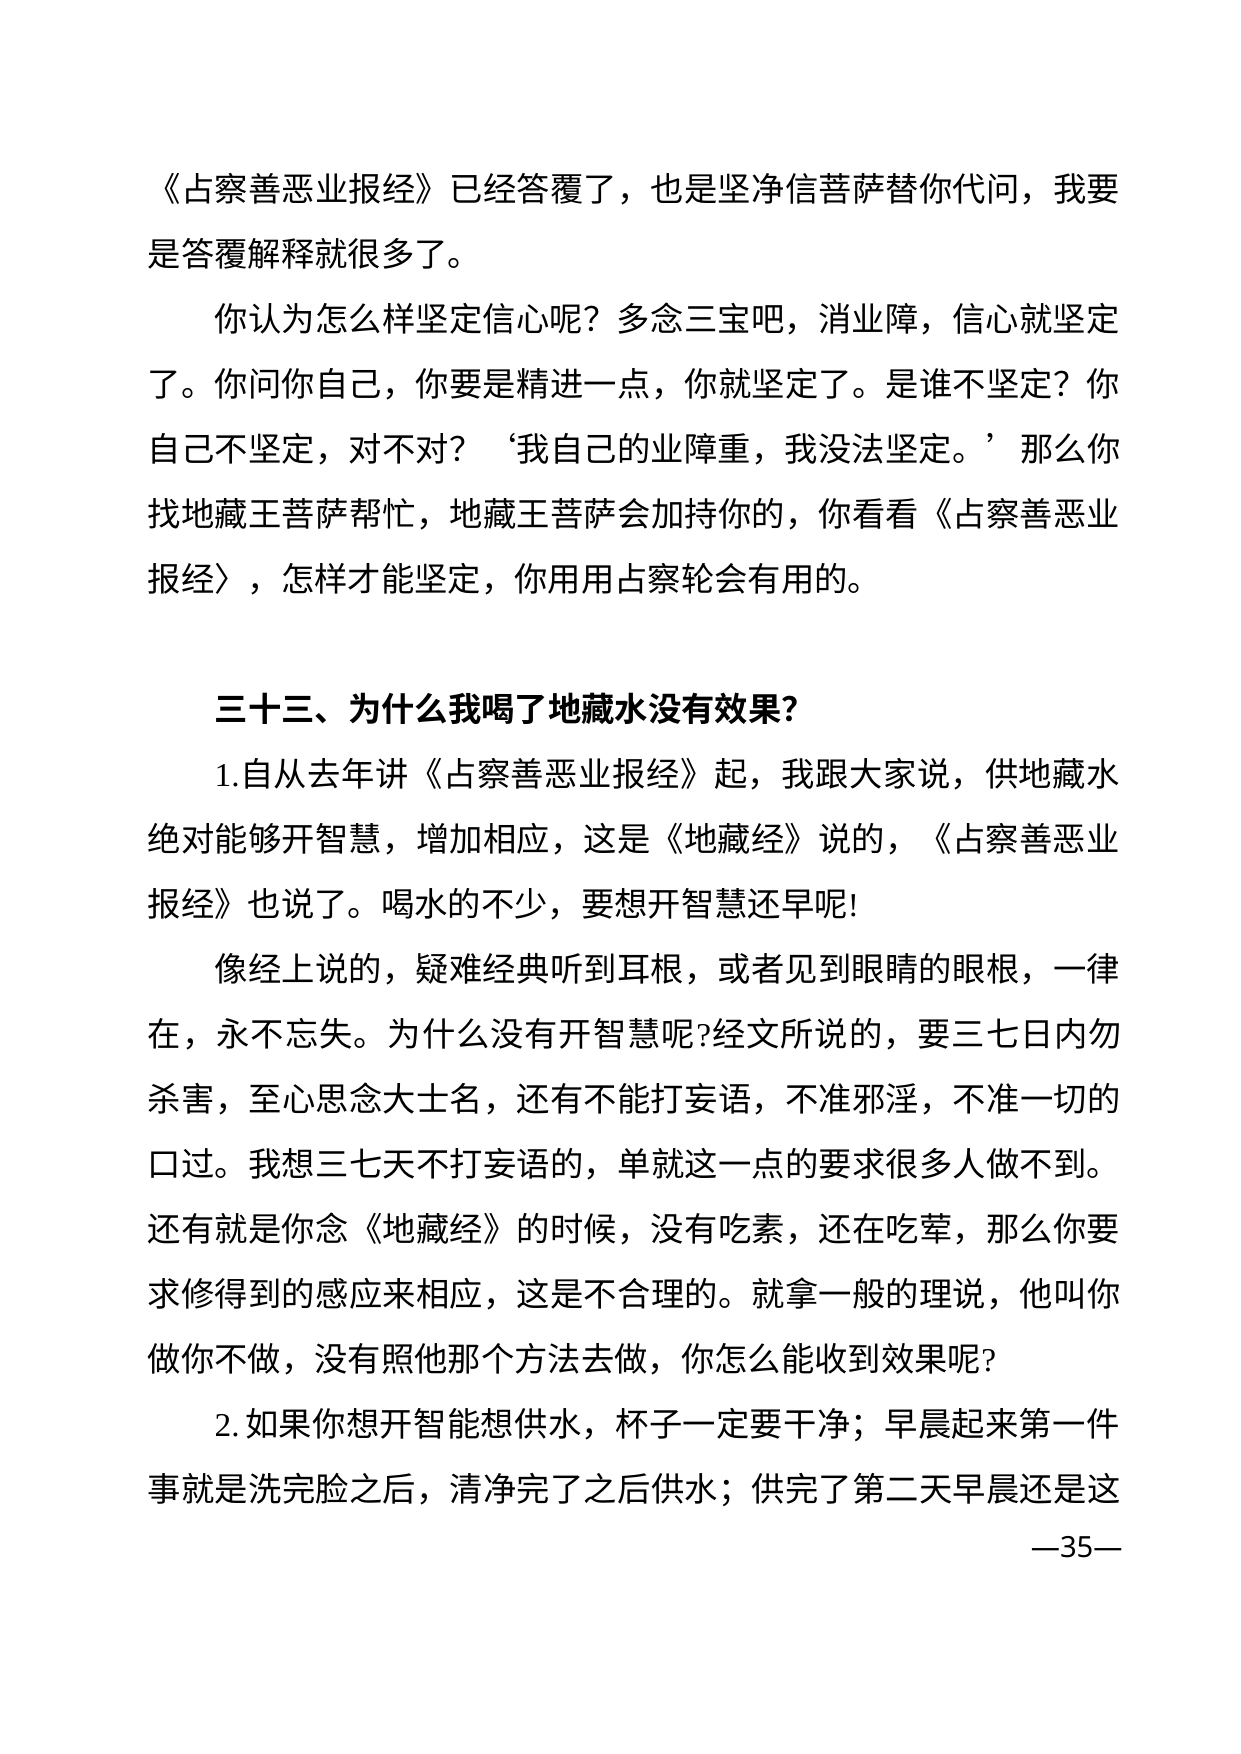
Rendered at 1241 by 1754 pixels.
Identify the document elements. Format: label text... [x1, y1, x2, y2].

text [148, 1389, 1122, 1519]
text 1.自从去年讲《占察善恶业报经》起，我跟大家说，供地藏水绝对能够开智慧，增加相应，这是《地藏经》说的，《占察善恶业报经》也说了。喝水的不少，要想开智慧还早呢! [148, 739, 1122, 934]
text 你认为怎么样坚定信心呢？多念三宝吧，消业障，信心就坚定了。你问你自己，你要是精进一点，你就坚定了。是谁不坚定？你自己不坚定，对不对？‘我自己的业障重，我没法坚定。’那么你找地藏王菩萨帮忙，地藏王菩萨会加持你的，你看看《占察善恶业报经〉，怎样才能坚定，你用用占察轮会有用的。 [148, 284, 1122, 609]
text 三十三、为什么我喝了地藏水没有效果？ [148, 674, 1122, 739]
text 像经上说的，疑难经典听到耳根，或者见到眼睛的眼根，一律在，永不忘失。为什么没有开智慧呢?经文所说的，要三七日内勿杀害，至心思念大士名，还有不能打妄语，不准邪淫，不准一切的口过。我想三七天不打妄语的，单就这一点的要求很多人做不到。还有就是你念《地藏经》的时候，没有吃素，还在吃荤，那么你要求修得到的感应来相应，这是不合理的。就拿一般的理说，他叫你做你不做，没有照他那个方法去做，你怎么能收到效果呢? [148, 934, 1122, 1389]
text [148, 154, 1122, 284]
